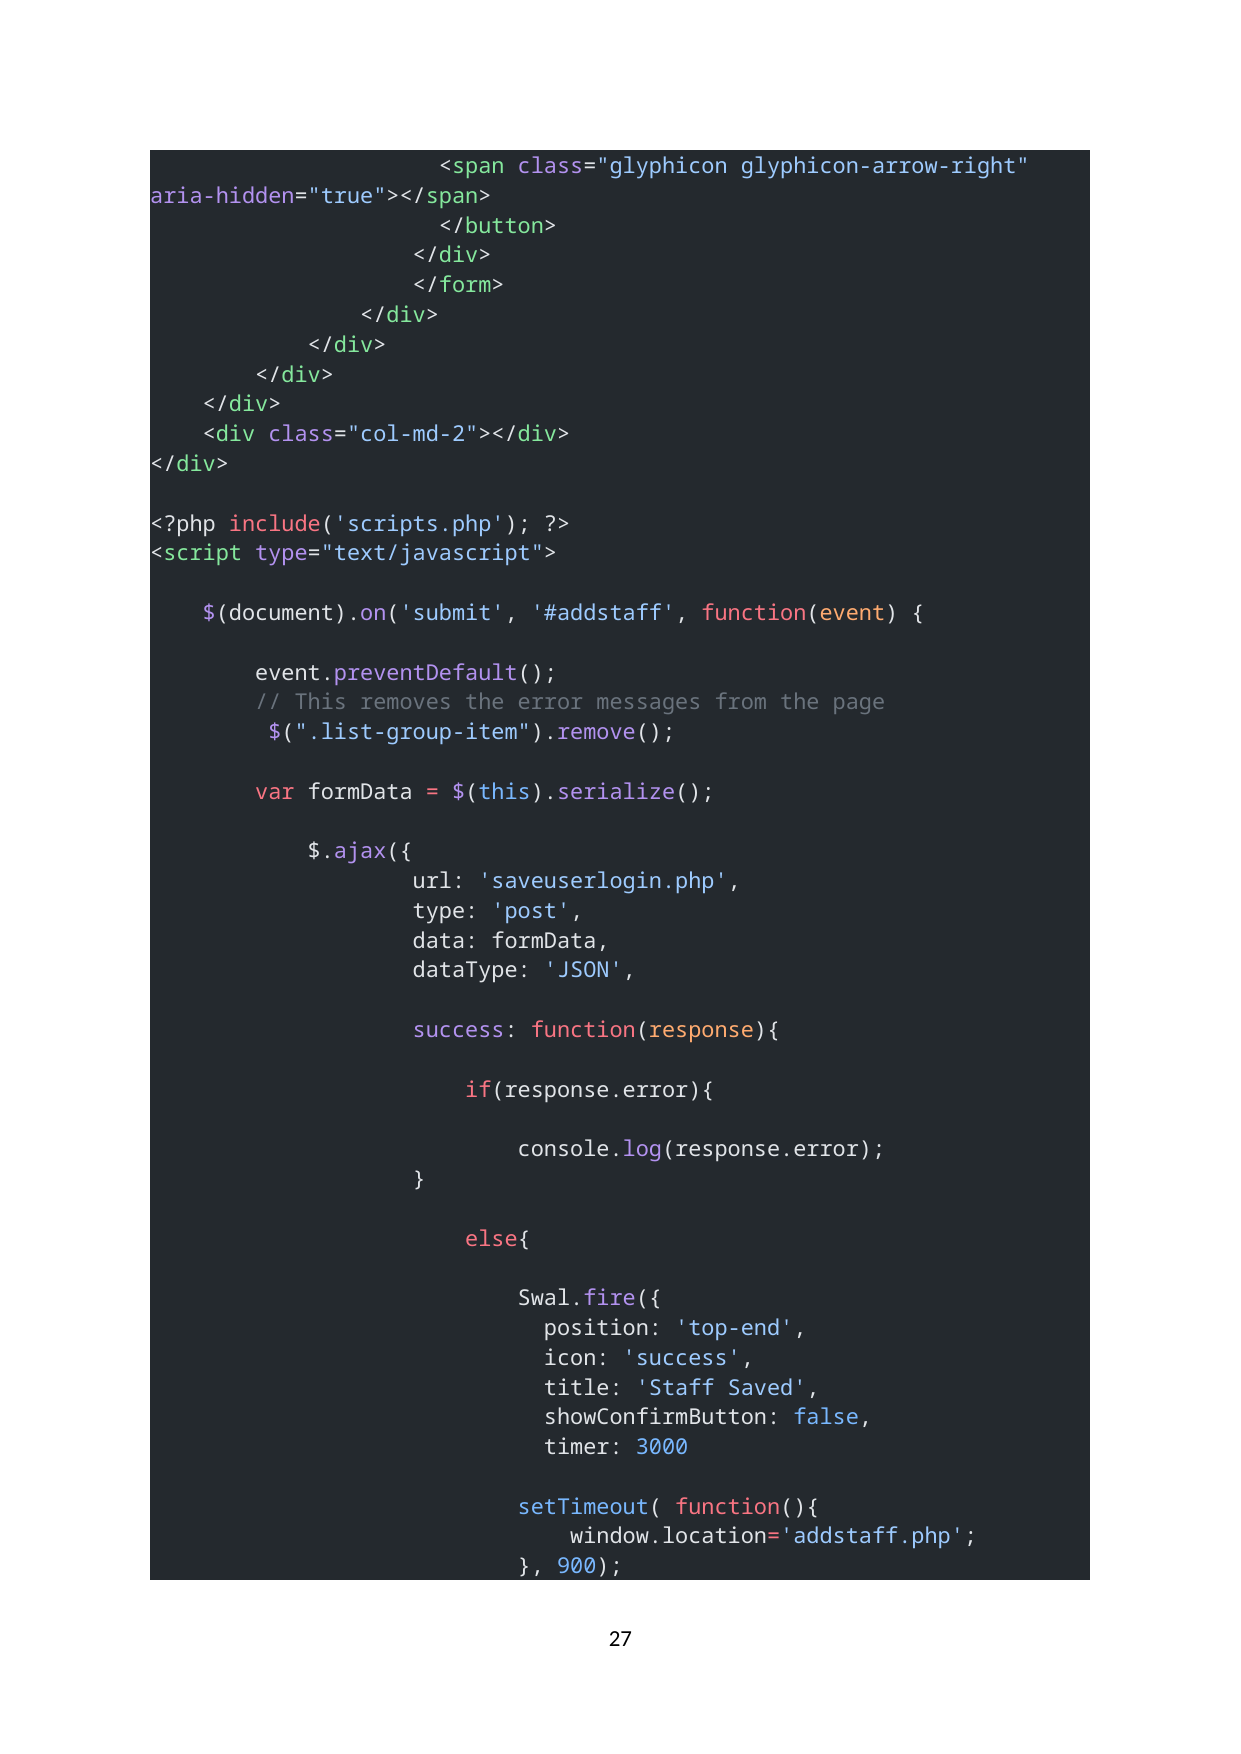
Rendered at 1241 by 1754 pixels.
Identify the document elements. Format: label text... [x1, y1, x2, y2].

text <div class="col-md-2"></div> [150, 418, 1090, 448]
text timer: 3000 [150, 1431, 1090, 1461]
text </div> [150, 299, 1090, 329]
text success: function(response){ [150, 1014, 1090, 1044]
text </form> [150, 269, 1090, 299]
text $(".list-group-item").remove(); [150, 716, 1090, 746]
text </div> [150, 239, 1090, 269]
text </div> [150, 388, 1090, 418]
text var formData = $(this).serialize(); [150, 776, 1090, 805]
text </div> [150, 448, 1090, 478]
text <?php include('scripts.php'); ?> [150, 507, 1090, 537]
text }, 900); [150, 1550, 1090, 1580]
text if(response.error){ [150, 1073, 1090, 1103]
text title: 'Staff Saved', [150, 1371, 1090, 1401]
text // This removes the error messages from the page [150, 686, 1090, 716]
text setTimeout( function(){ [150, 1491, 1090, 1520]
text event.preventDefault(); [150, 656, 1090, 686]
text } [150, 1163, 1090, 1193]
text <span class="glyphicon glyphicon-arrow-right" aria-hidden="true"></span> [150, 150, 1090, 209]
text showConfirmButton: false, [150, 1401, 1090, 1431]
text type: 'post', [150, 895, 1090, 924]
text console.log(response.error); [150, 1133, 1090, 1163]
text $(document).on('submit', '#addstaff', function(event) { [150, 597, 1090, 627]
text Swal.fire({ [150, 1282, 1090, 1312]
text </div> [150, 329, 1090, 358]
text </div> [150, 358, 1090, 388]
text </button> [150, 209, 1090, 239]
text icon: 'success', [150, 1342, 1090, 1371]
text dataType: 'JSON', [150, 954, 1090, 984]
text url: 'saveuserlogin.php', [150, 865, 1090, 895]
text <script type="text/javascript"> [150, 537, 1090, 567]
text window.location='addstaff.php'; [150, 1520, 1090, 1550]
text data: formData, [150, 924, 1090, 954]
text $.ajax({ [150, 835, 1090, 865]
text else{ [150, 1222, 1090, 1252]
text position: 'top-end', [150, 1312, 1090, 1342]
